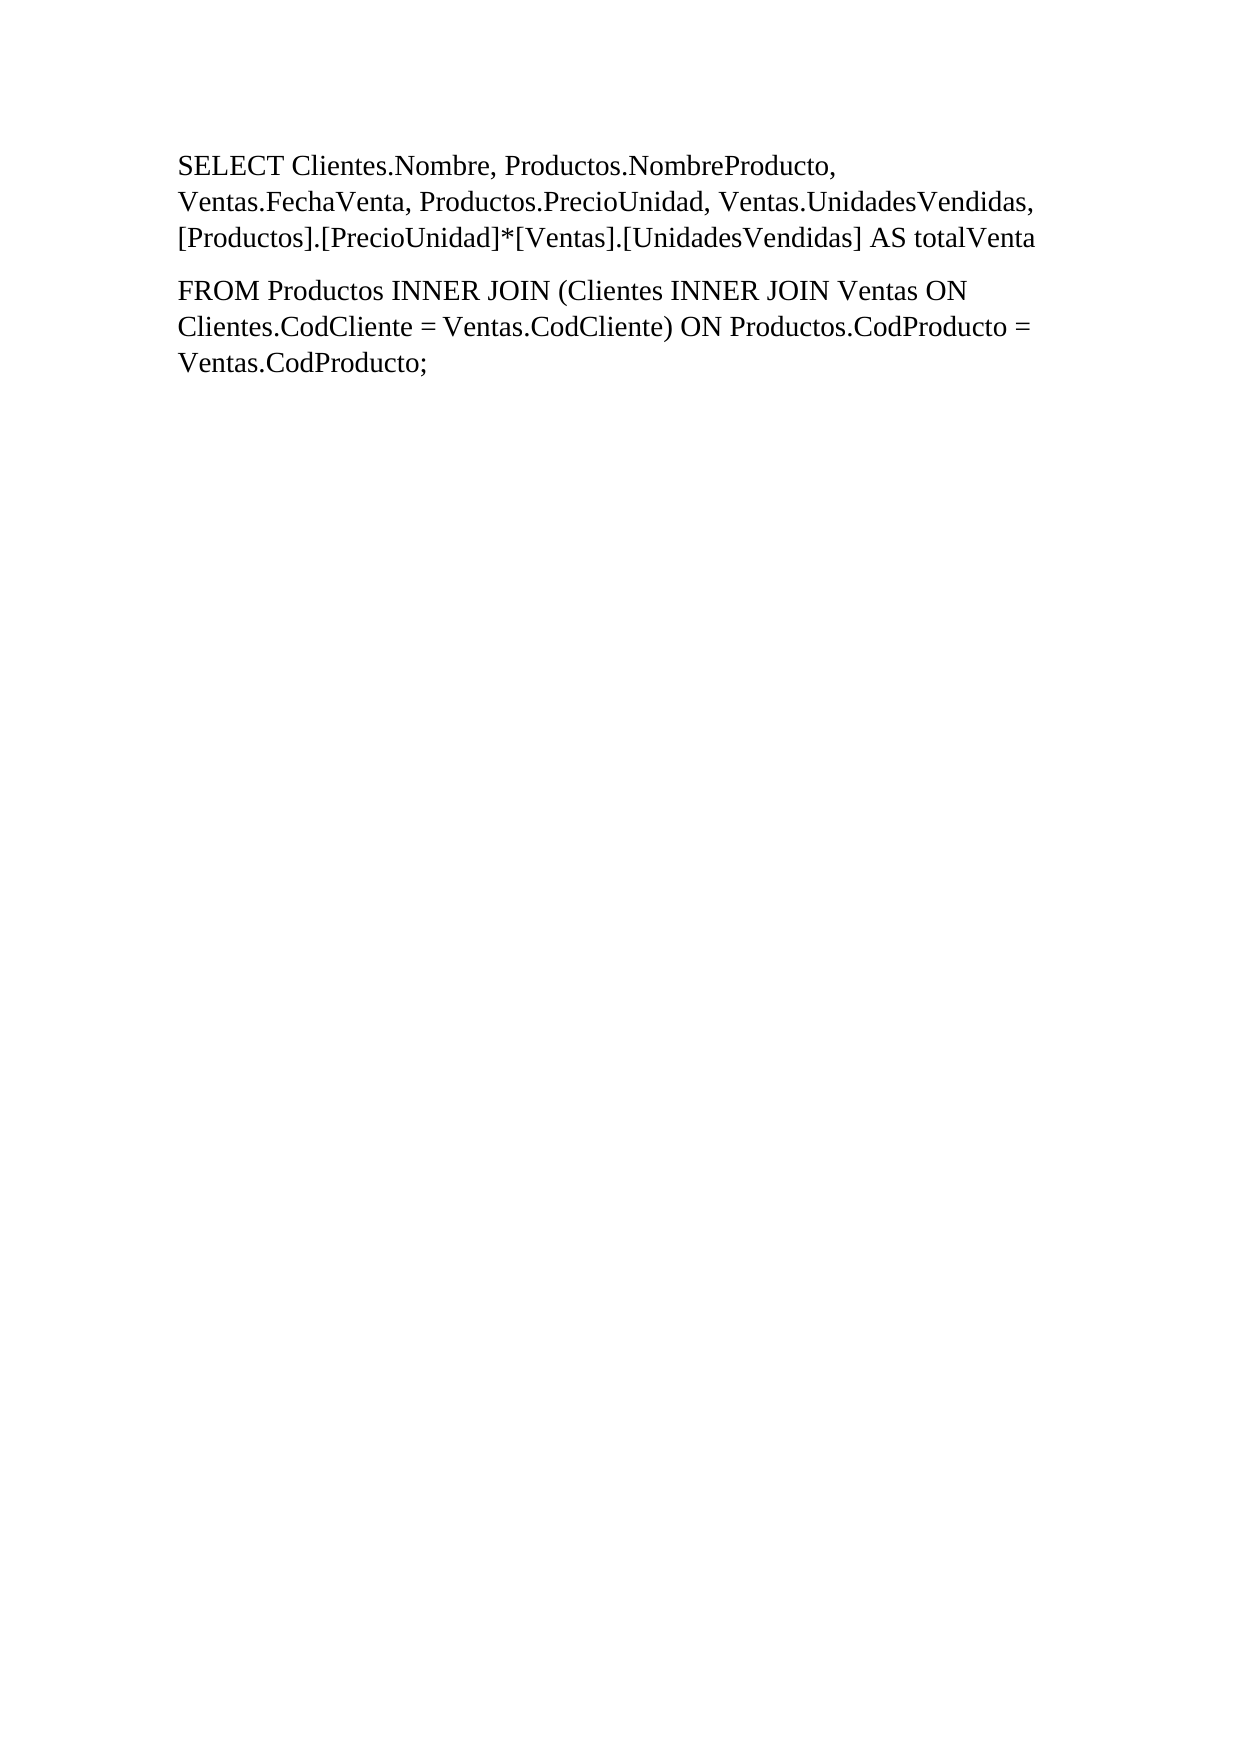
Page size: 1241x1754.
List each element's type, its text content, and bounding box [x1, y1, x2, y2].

text SELECT Clientes.Nombre, Productos.NombreProducto, Ventas.FechaVenta, Productos.PrecioUnidad, Ventas.UnidadesVendidas, [Productos].[PrecioUnidad]*[Ventas].[UnidadesVendidas] AS totalVenta [177, 148, 1063, 253]
text FROM Productos INNER JOIN (Clientes INNER JOIN Ventas ON Clientes.CodCliente = Ventas.CodCliente) ON Productos.CodProducto = Ventas.CodProducto; [177, 273, 1063, 378]
